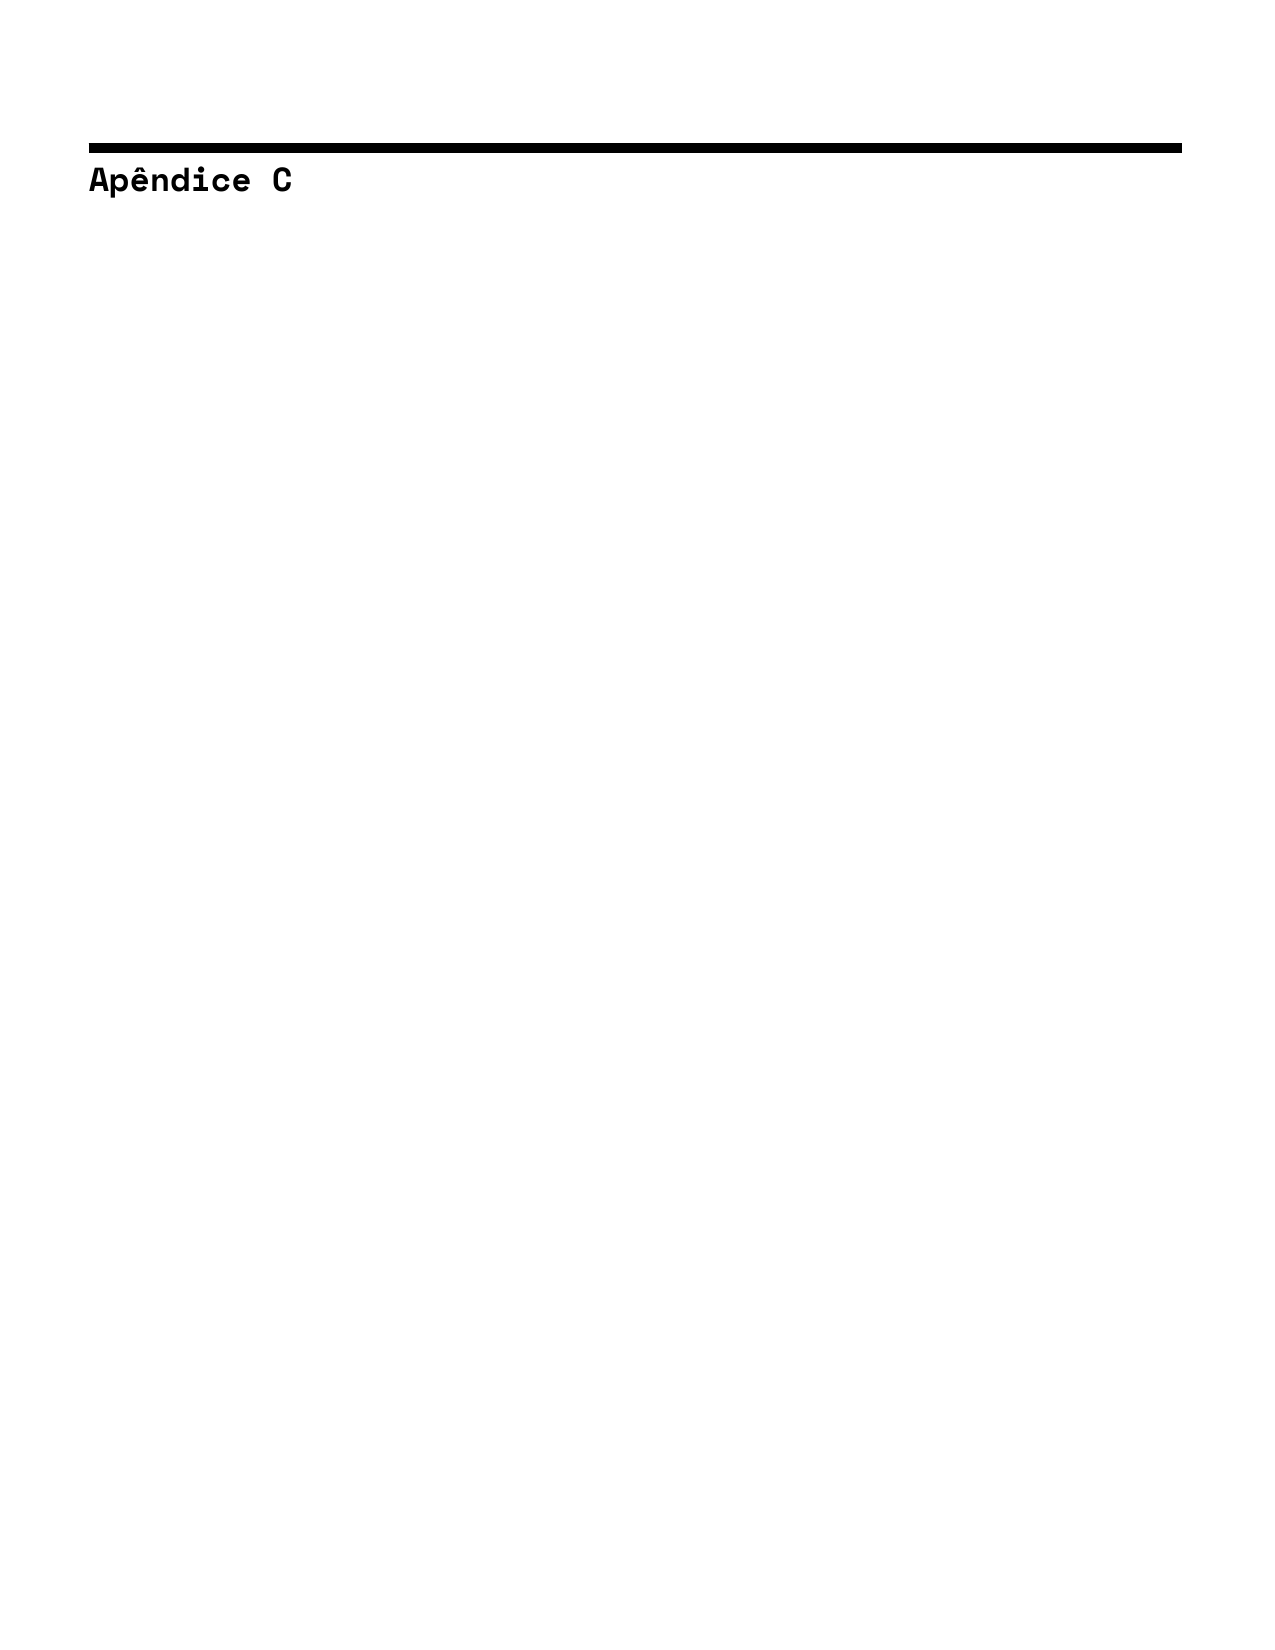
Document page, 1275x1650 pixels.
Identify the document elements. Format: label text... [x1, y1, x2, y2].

title Apêndice C [88, 144, 1182, 204]
